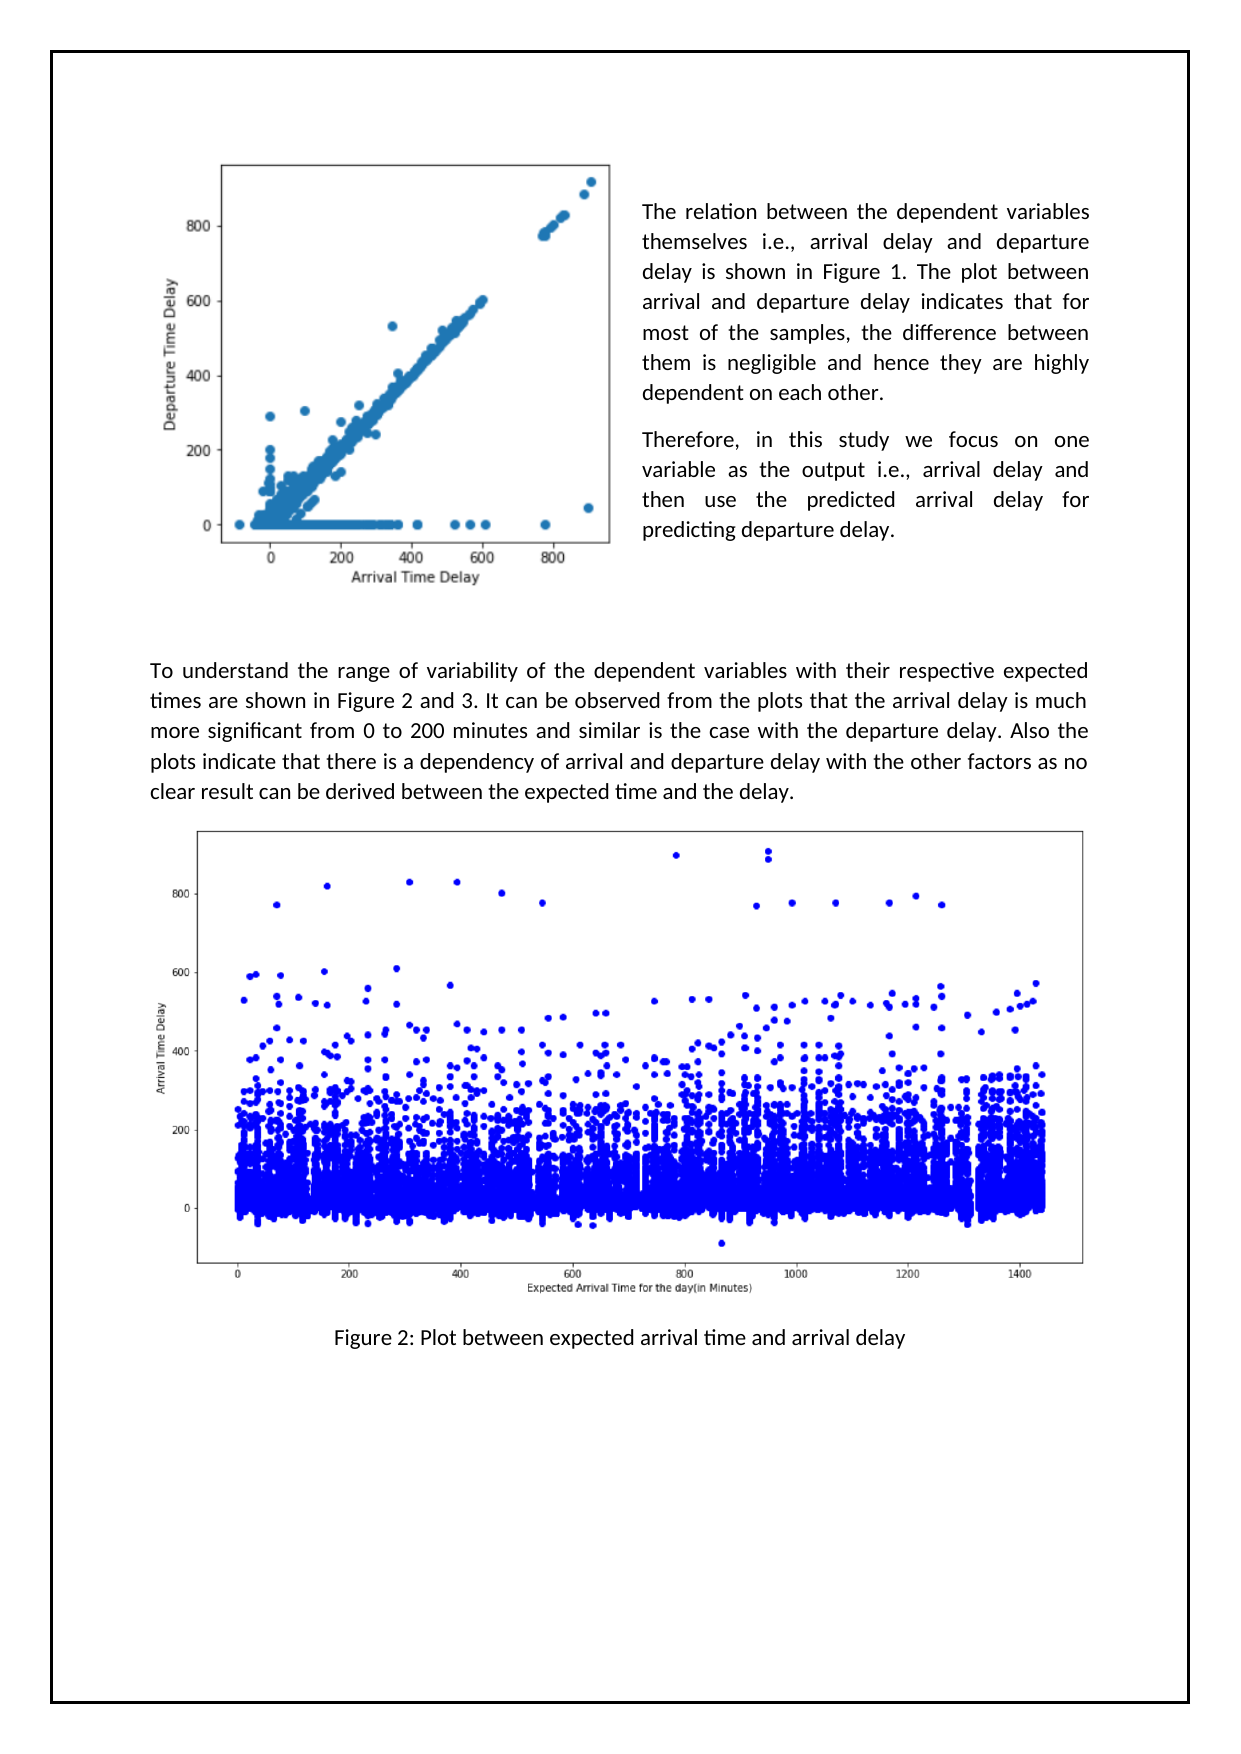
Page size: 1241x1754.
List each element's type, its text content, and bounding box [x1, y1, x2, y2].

picture [150, 823, 1091, 1304]
text Figure 2: Plot between expected arrival time and arrival delay [150, 1323, 1090, 1351]
text To understand the range of variability of the dependent variables with their respective expected times are shown in Figure 2 and 3. It can be observed from the plots that the arrival delay is much more significant from 0 to 200 minutes and similar is the case with the departure delay. Also the plots indicate that there is a dependency of arrival and departure delay with the other factors as no clear result can be derived between the expected time and the delay. [150, 656, 1090, 805]
text Therefore, in this study we focus on one variable as the output i.e., arrival delay and then use the predicted arrival delay for predicting departure delay. [623, 425, 1090, 544]
text The relation between the dependent variables themselves i.e., arrival delay and departure delay is shown in Figure 1. The plot between arrival and departure delay indicates that for most of the samples, the difference between them is negligible and hence they are highly dependent on each other. [623, 197, 1090, 406]
picture [150, 156, 623, 596]
